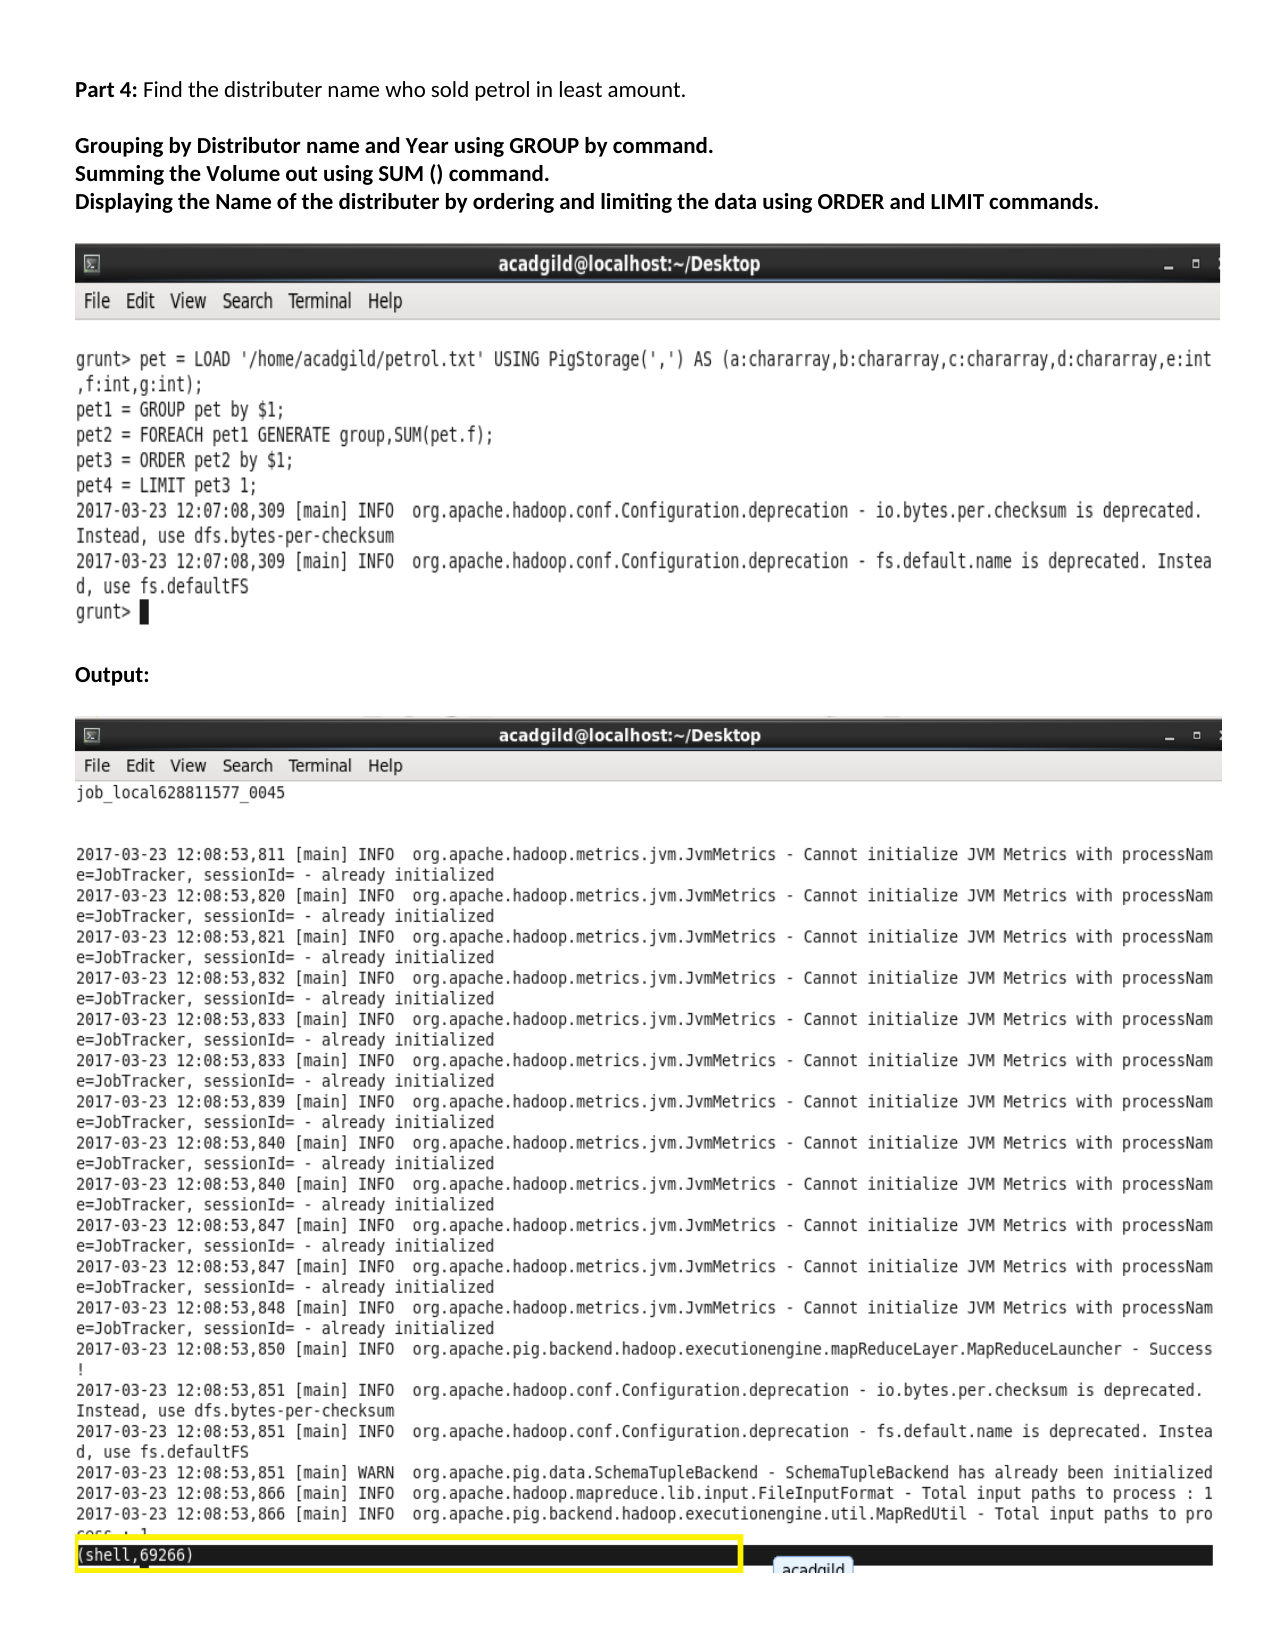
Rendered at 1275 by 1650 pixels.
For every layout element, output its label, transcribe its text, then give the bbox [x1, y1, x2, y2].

text Displaying the Name of the distributer by ordering and limiting the data using ORDER and LIMIT commands. [75, 187, 1200, 215]
picture [75, 716, 1222, 1573]
text Output: [75, 660, 1200, 688]
text Grouping by Distributor name and Year using GROUP by command. [75, 131, 1200, 159]
picture [75, 243, 1221, 633]
text Summing the Volume out using SUM () command. [75, 159, 1200, 187]
text Part 4: Find the distributer name who sold petrol in least amount. [75, 75, 1200, 103]
